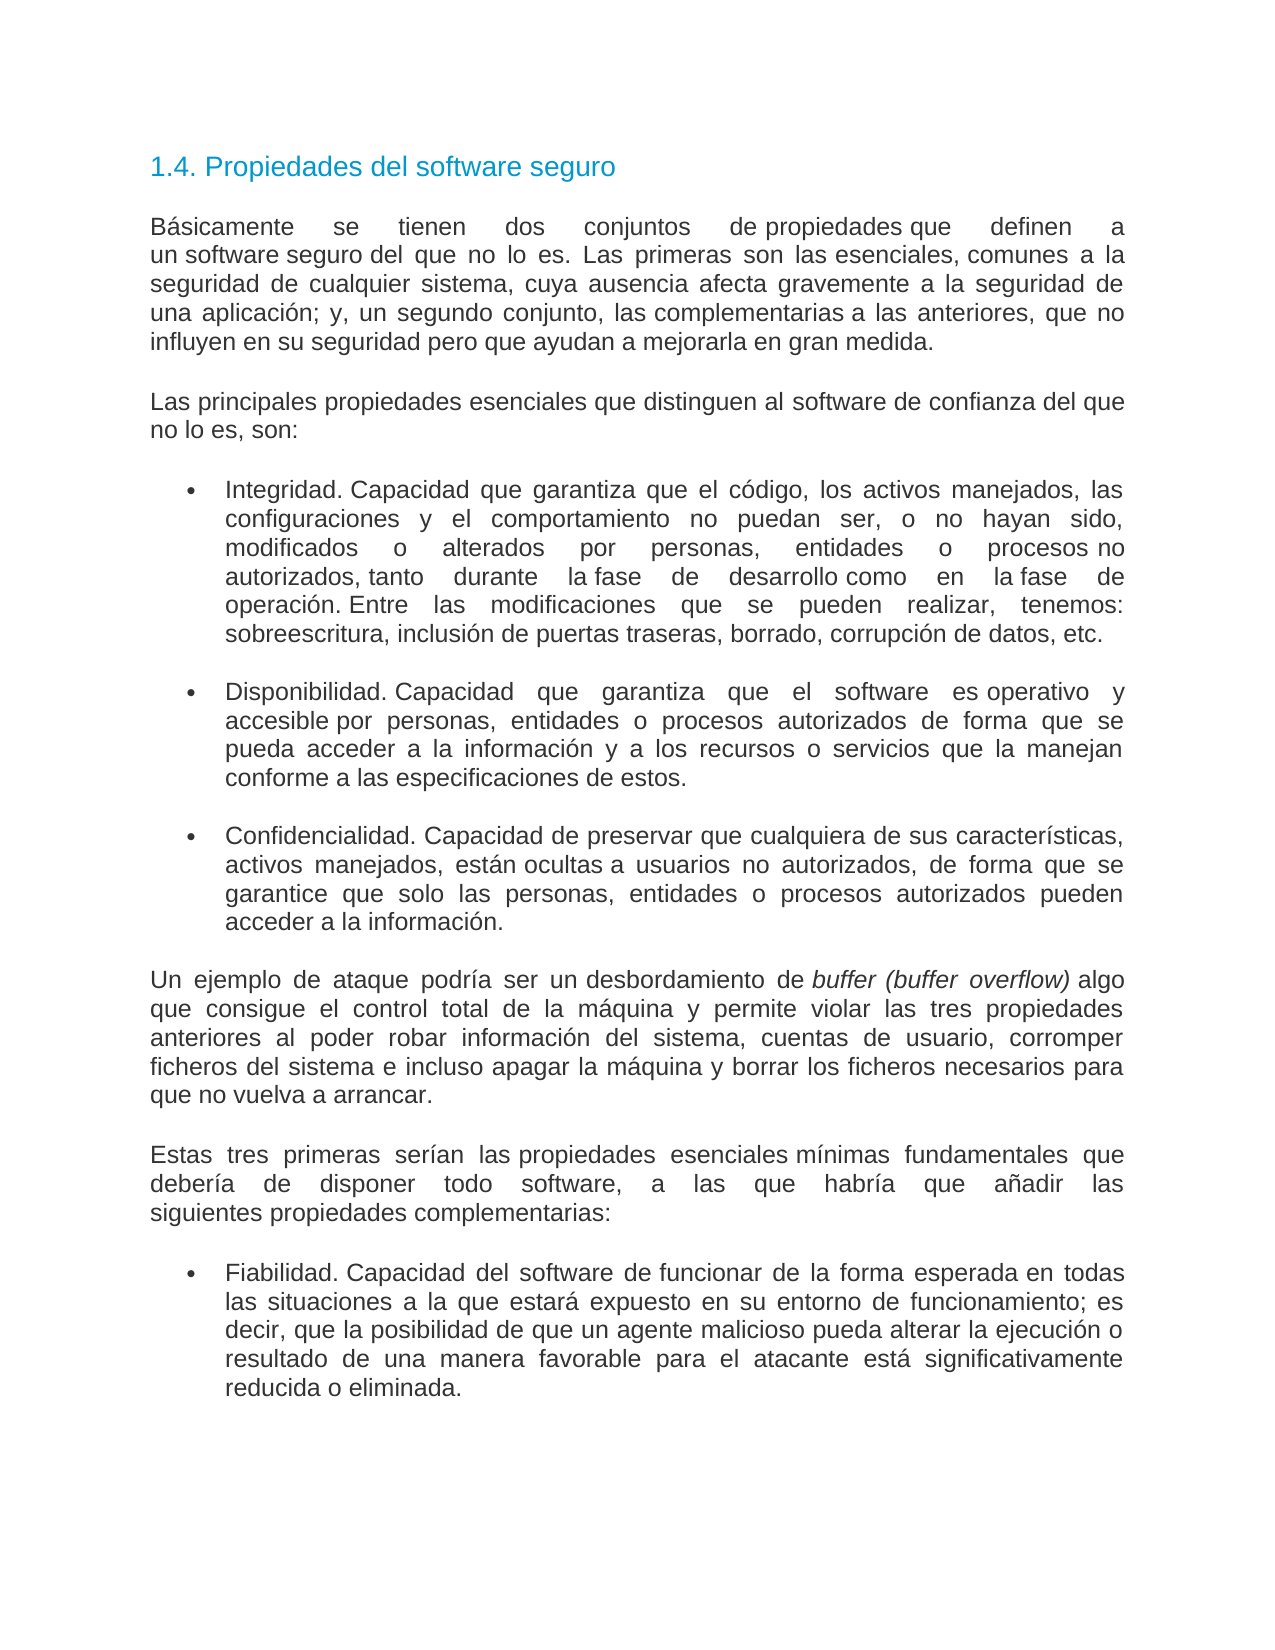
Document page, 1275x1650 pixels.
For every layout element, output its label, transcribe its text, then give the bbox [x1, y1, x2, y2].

text Básicamente se tienen dos conjuntos de propiedades que definen a un software seguro del que no lo es. Las primeras son las esenciales, comunes a la seguridad de cualquier sistema, cuya ausencia afecta gravemente a la seguridad de una aplicación; y, un segundo conjunto, las complementarias a las anteriores, que no influyen en su seguridad pero que ayudan a mejorarla en gran medida. [150, 212, 1125, 355]
text 1.4. Propiedades del software seguro [150, 150, 1125, 182]
text Las principales propiedades esenciales que distinguen al software de confianza del que no lo es, son: [150, 387, 1125, 444]
list Disponibilidad. Capacidad que garantiza que el software es operativo y accesible por personas, entidades o procesos autorizados de forma que se pueda acceder a la información y a los recursos o servicios que la manejan conforme a las especificaciones de estos. [187, 677, 1125, 792]
list Fiabilidad. Capacidad del software de funcionar de la forma esperada en todas las situaciones a la que estará expuesto en su entorno de funcionamiento; es decir, que la posibilidad de que un agente malicioso pueda alterar la ejecución o resultado de una manera favorable para el atacante está significativamente reducida o eliminada. [187, 1258, 1125, 1402]
text Estas tres primeras serían las propiedades esenciales mínimas fundamentales que debería de disponer todo software, a las que habría que añadir las siguientes propiedades complementarias: [150, 1140, 1125, 1227]
text Un ejemplo de ataque podría ser un desbordamiento de buffer (buffer overflow) algo que consigue el control total de la máquina y permite violar las tres propiedades anteriores al poder robar información del sistema, cuentas de usuario, corromper ficheros del sistema e incluso apagar la máquina y borrar los ficheros necesarios para que no vuelva a arrancar. [150, 965, 1125, 1109]
list Integridad. Capacidad que garantiza que el código, los activos manejados, las configuraciones y el comportamiento no puedan ser, o no hayan sido, modificados o alterados por personas, entidades o procesos no autorizados, tanto durante la fase de desarrollo como en la fase de operación. Entre las modificaciones que se pueden realizar, tenemos: sobreescritura, inclusión de puertas traseras, borrado, corrupción de datos, etc. [187, 475, 1125, 648]
list Confidencialidad. Capacidad de preservar que cualquiera de sus características, activos manejados, están ocultas a usuarios no autorizados, de forma que se garantice que solo las personas, entidades o procesos autorizados pueden acceder a la información. [187, 821, 1125, 936]
